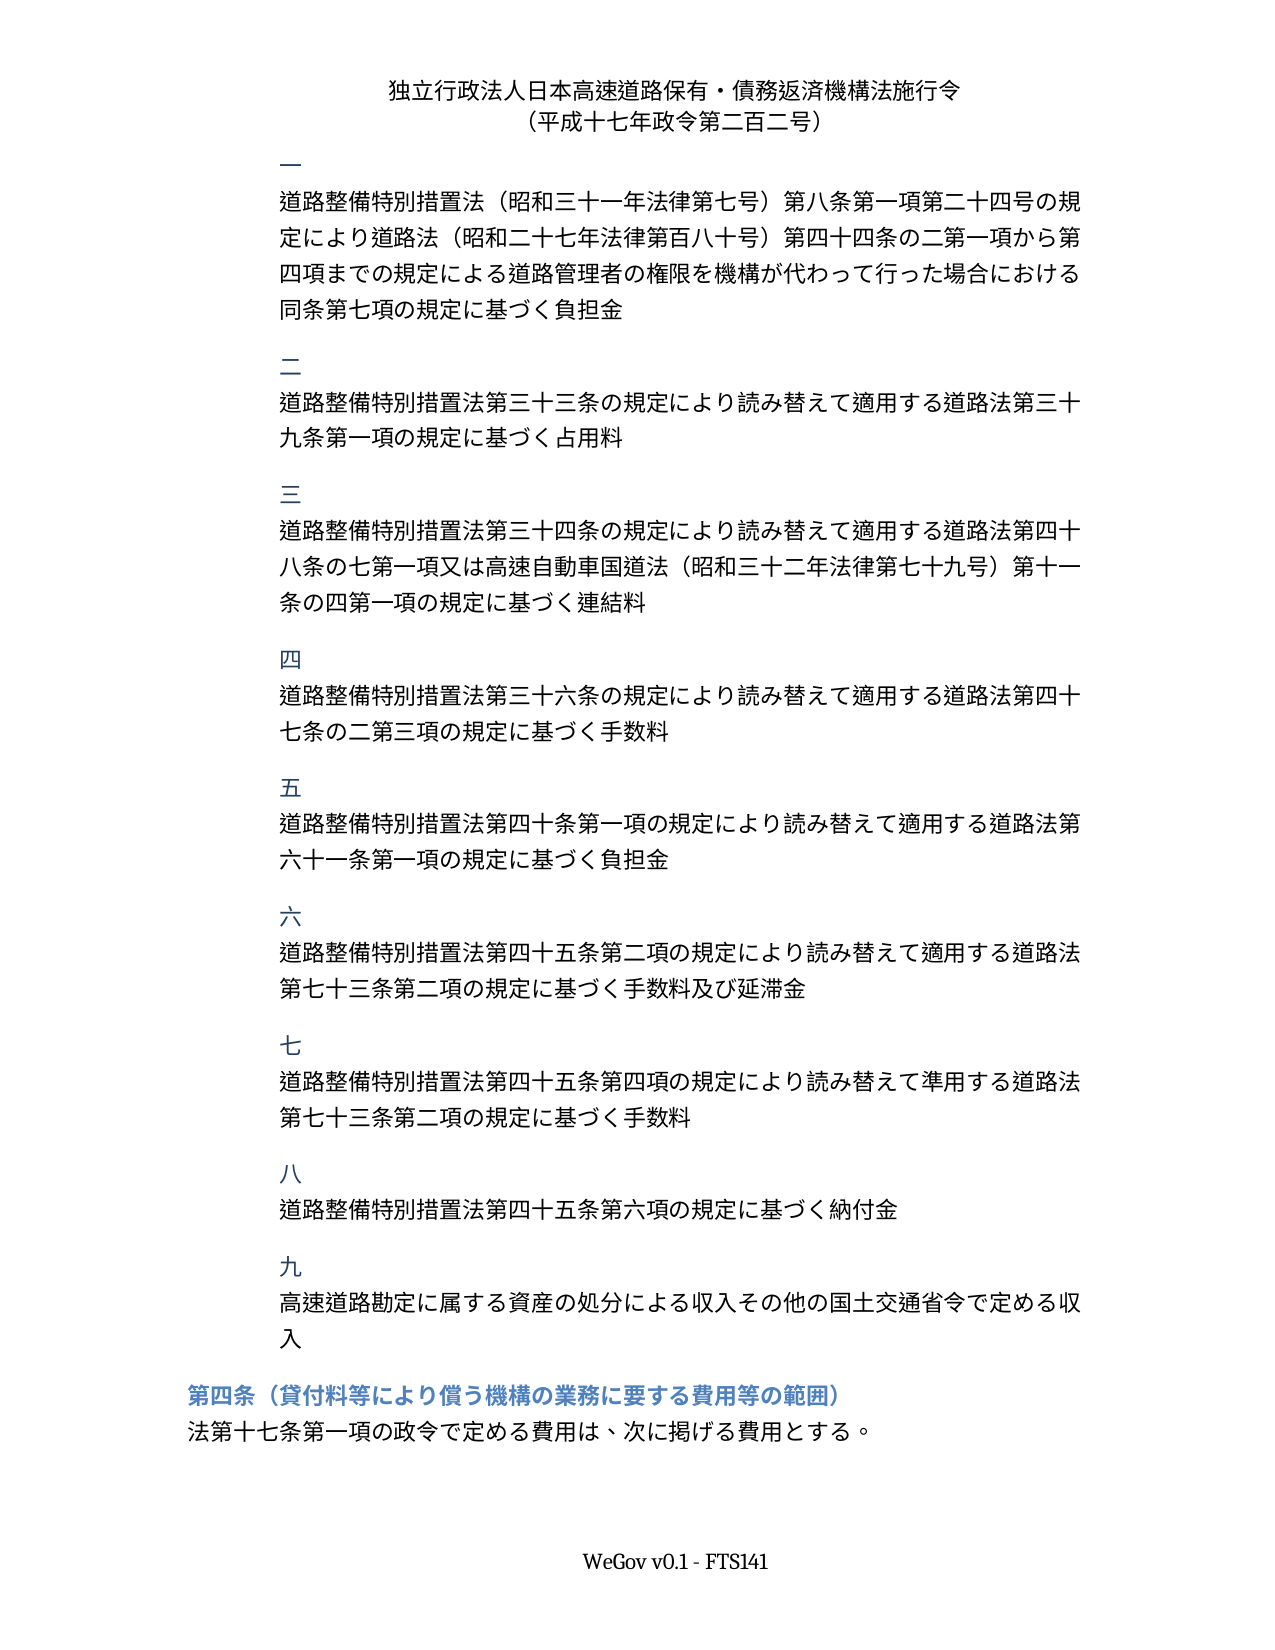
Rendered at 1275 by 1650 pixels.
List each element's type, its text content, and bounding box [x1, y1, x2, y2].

subtitle 二 [279, 351, 1087, 382]
subtitle 九 [279, 1251, 1087, 1282]
text 道路整備特別措置法第四十五条第六項の規定に基づく納付金 [279, 1194, 1087, 1226]
text 道路整備特別措置法第三十三条の規定により読み替えて適用する道路法第三十九条第一項の規定に基づく占用料 [279, 386, 1087, 454]
subtitle 六 [279, 901, 1087, 932]
subtitle 三 [279, 479, 1087, 510]
text 道路整備特別措置法（昭和三十一年法律第七号）第八条第一項第二十四号の規定により道路法（昭和二十七年法律第百八十号）第四十四条の二第一項から第四項までの規定による道路管理者の権限を機構が代わって行った場合における同条第七項の規定に基づく負担金 [279, 186, 1087, 325]
subtitle 四 [279, 644, 1087, 675]
text 道路整備特別措置法第四十五条第四項の規定により読み替えて準用する道路法第七十三条第二項の規定に基づく手数料 [279, 1066, 1087, 1133]
text 道路整備特別措置法第四十条第一項の規定により読み替えて適用する道路法第六十一条第一項の規定に基づく負担金 [279, 808, 1087, 876]
subtitle 八 [279, 1158, 1087, 1189]
subtitle 一 [279, 150, 1087, 181]
text 法第十七条第一項の政令で定める費用は、次に掲げる費用とする。 [187, 1416, 1087, 1447]
subtitle 五 [279, 772, 1087, 804]
text 高速道路勘定に属する資産の処分による収入その他の国土交通省令で定める収入 [279, 1287, 1087, 1354]
text 道路整備特別措置法第四十五条第二項の規定により読み替えて適用する道路法第七十三条第二項の規定に基づく手数料及び延滞金 [279, 937, 1087, 1004]
text 道路整備特別措置法第三十六条の規定により読み替えて適用する道路法第四十七条の二第三項の規定に基づく手数料 [279, 680, 1087, 747]
text 道路整備特別措置法第三十四条の規定により読み替えて適用する道路法第四十八条の七第一項又は高速自動車国道法（昭和三十二年法律第七十九号）第十一条の四第一項の規定に基づく連結料 [279, 515, 1087, 618]
subtitle 第四条（貸付料等により償う機構の業務に要する費用等の範囲） [187, 1380, 1087, 1411]
subtitle 七 [279, 1030, 1087, 1061]
